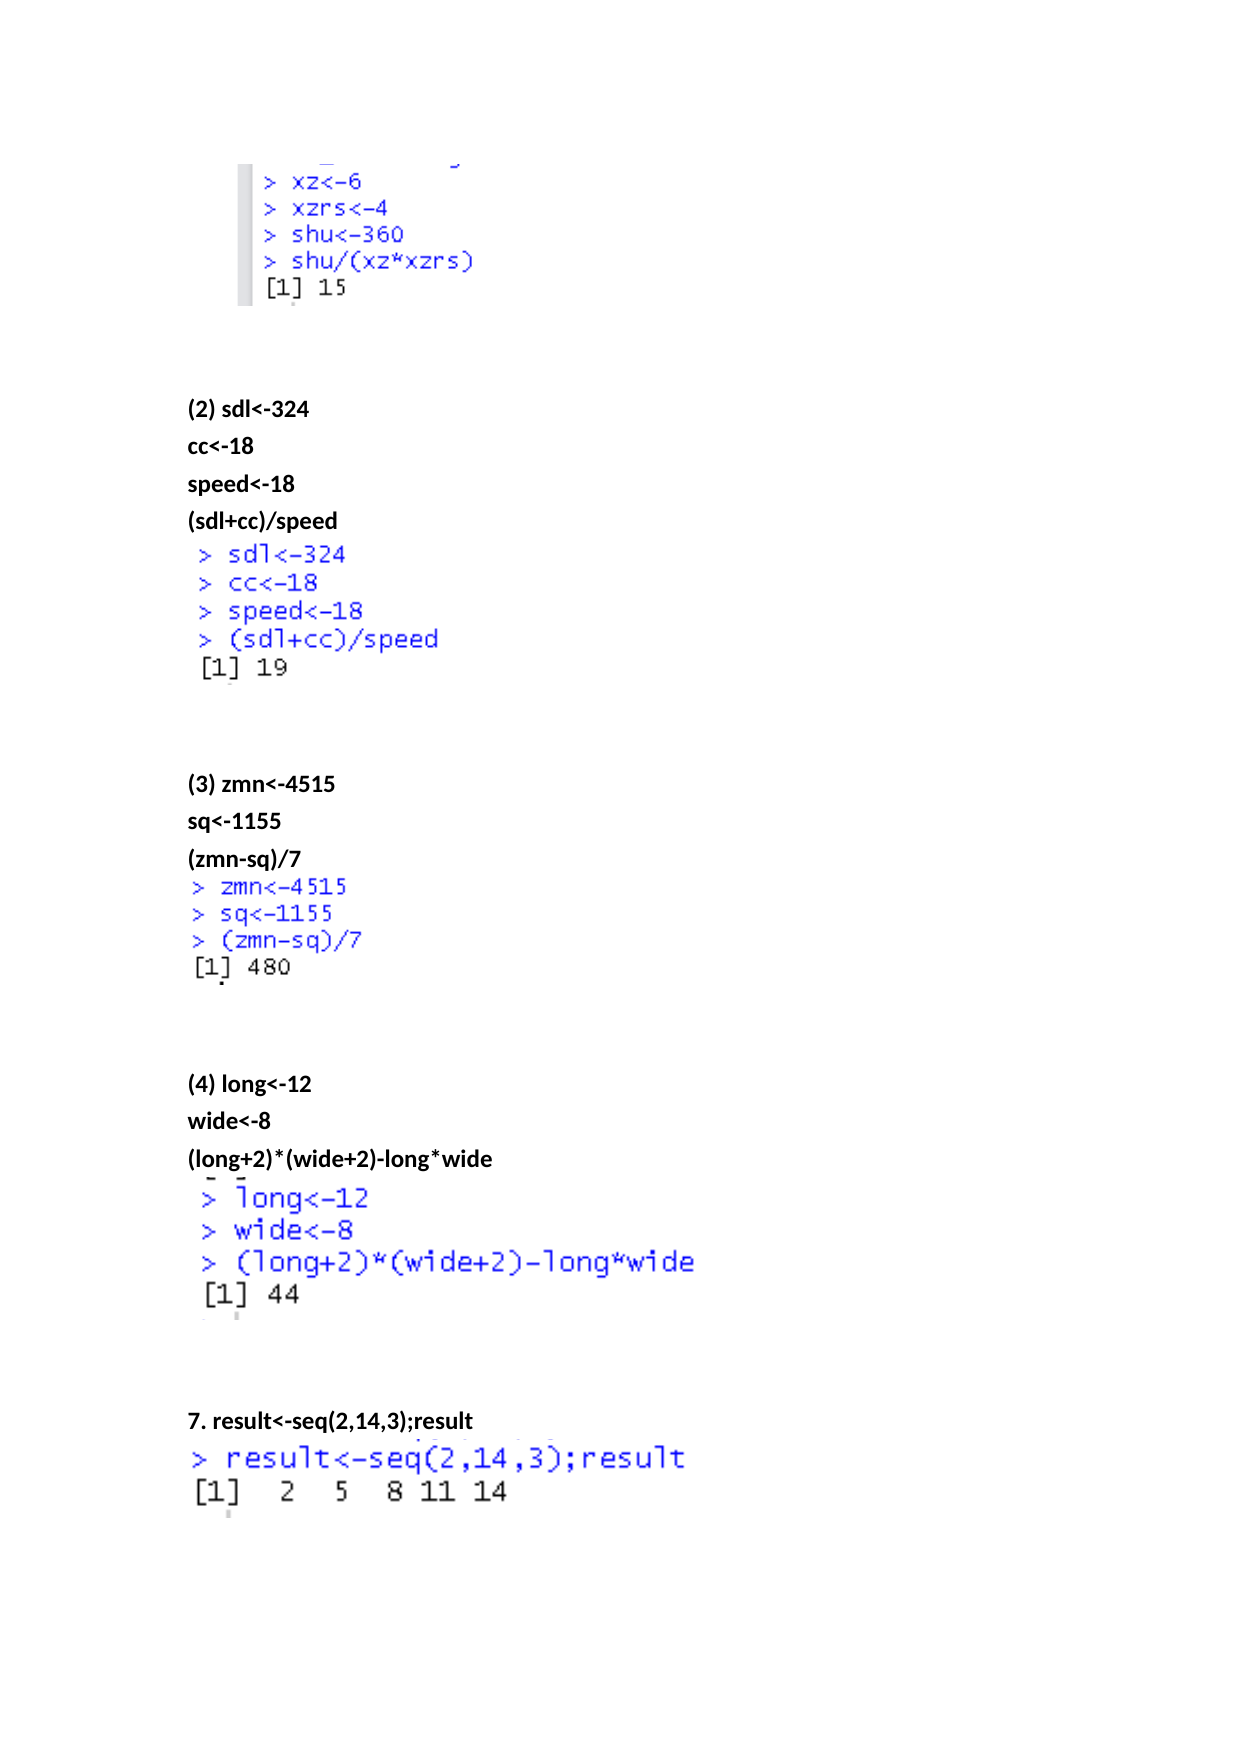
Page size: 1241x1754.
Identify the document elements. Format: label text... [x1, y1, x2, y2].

text speed<-18 [187, 464, 1053, 502]
text (long+2)*(wide+2)-long*wide [187, 1139, 1053, 1177]
picture [237, 164, 565, 306]
picture [187, 877, 500, 985]
text (2) sdl<-324 [187, 389, 1053, 427]
text wide<-8 [187, 1102, 1053, 1139]
text (zmn-sq)/7 [187, 839, 1053, 877]
text (3) zmn<-4515 [187, 764, 1053, 802]
picture [193, 1177, 774, 1320]
picture [187, 539, 564, 685]
text sq<-1155 [187, 802, 1053, 839]
text cc<-18 [187, 427, 1053, 464]
picture [187, 1439, 722, 1518]
text (4) long<-12 [187, 1064, 1053, 1102]
text (sdl+cc)/speed [187, 502, 1053, 539]
text 7. result<-seq(2,14,3);result [187, 1402, 1053, 1439]
